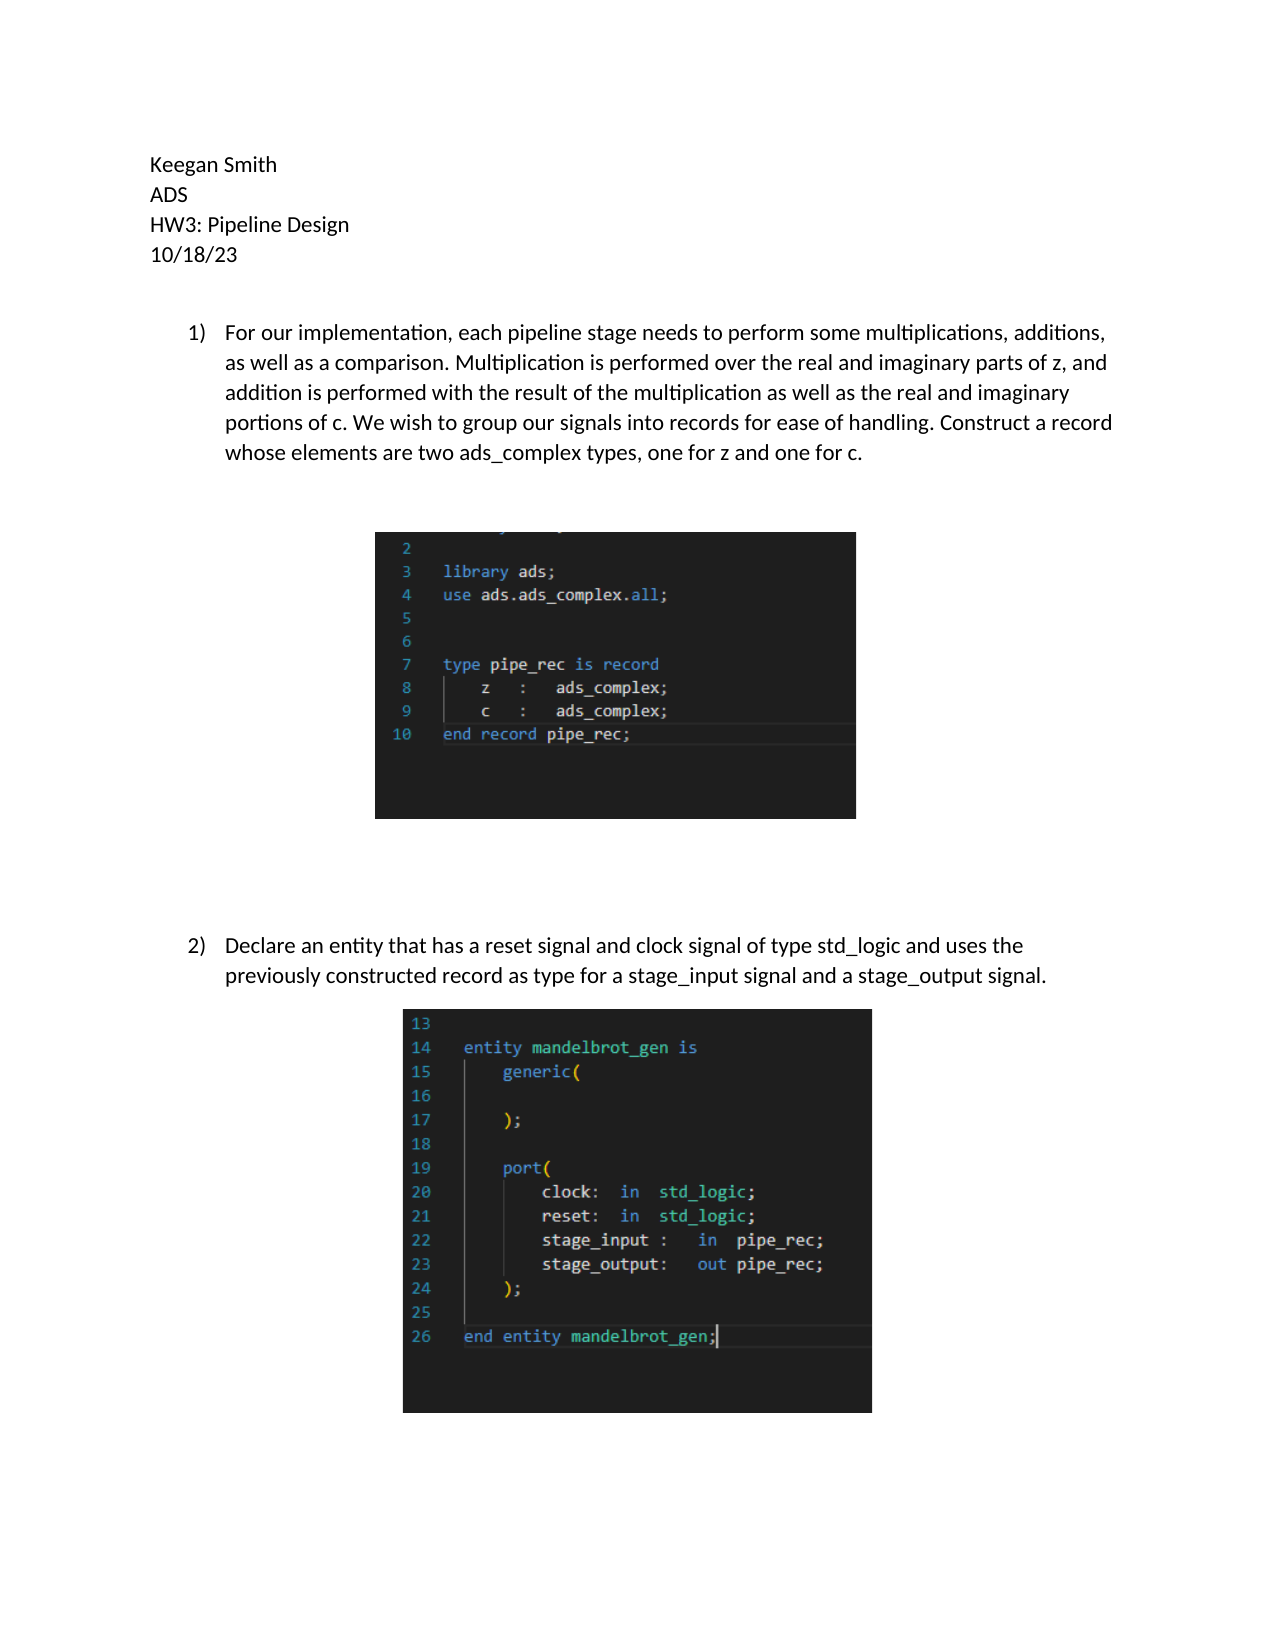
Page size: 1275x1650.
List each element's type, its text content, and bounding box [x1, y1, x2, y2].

text Keegan Smith [150, 150, 1125, 178]
picture [402, 1009, 873, 1413]
list Declare an entity that has a reset signal and clock signal of type std_logic and uses the previously constructed record as type for a stage_input signal and a stage_output signal. [187, 931, 1125, 989]
text HW3: Pipeline Design [150, 210, 1125, 238]
text 10/18/23 [150, 241, 1125, 269]
list For our implementation, each pipeline stage needs to perform some multiplications, additions, as well as a comparison. Multiplication is performed over the real and imaginary parts of z, and addition is performed with the result of the multiplication as well as the real and imaginary portions of c. We wish to group our signals into records for ease of handling. Construct a record whose elements are two ads_complex types, one for z and one for c. [187, 318, 1125, 467]
text ADS [150, 180, 1125, 208]
picture [375, 532, 857, 819]
